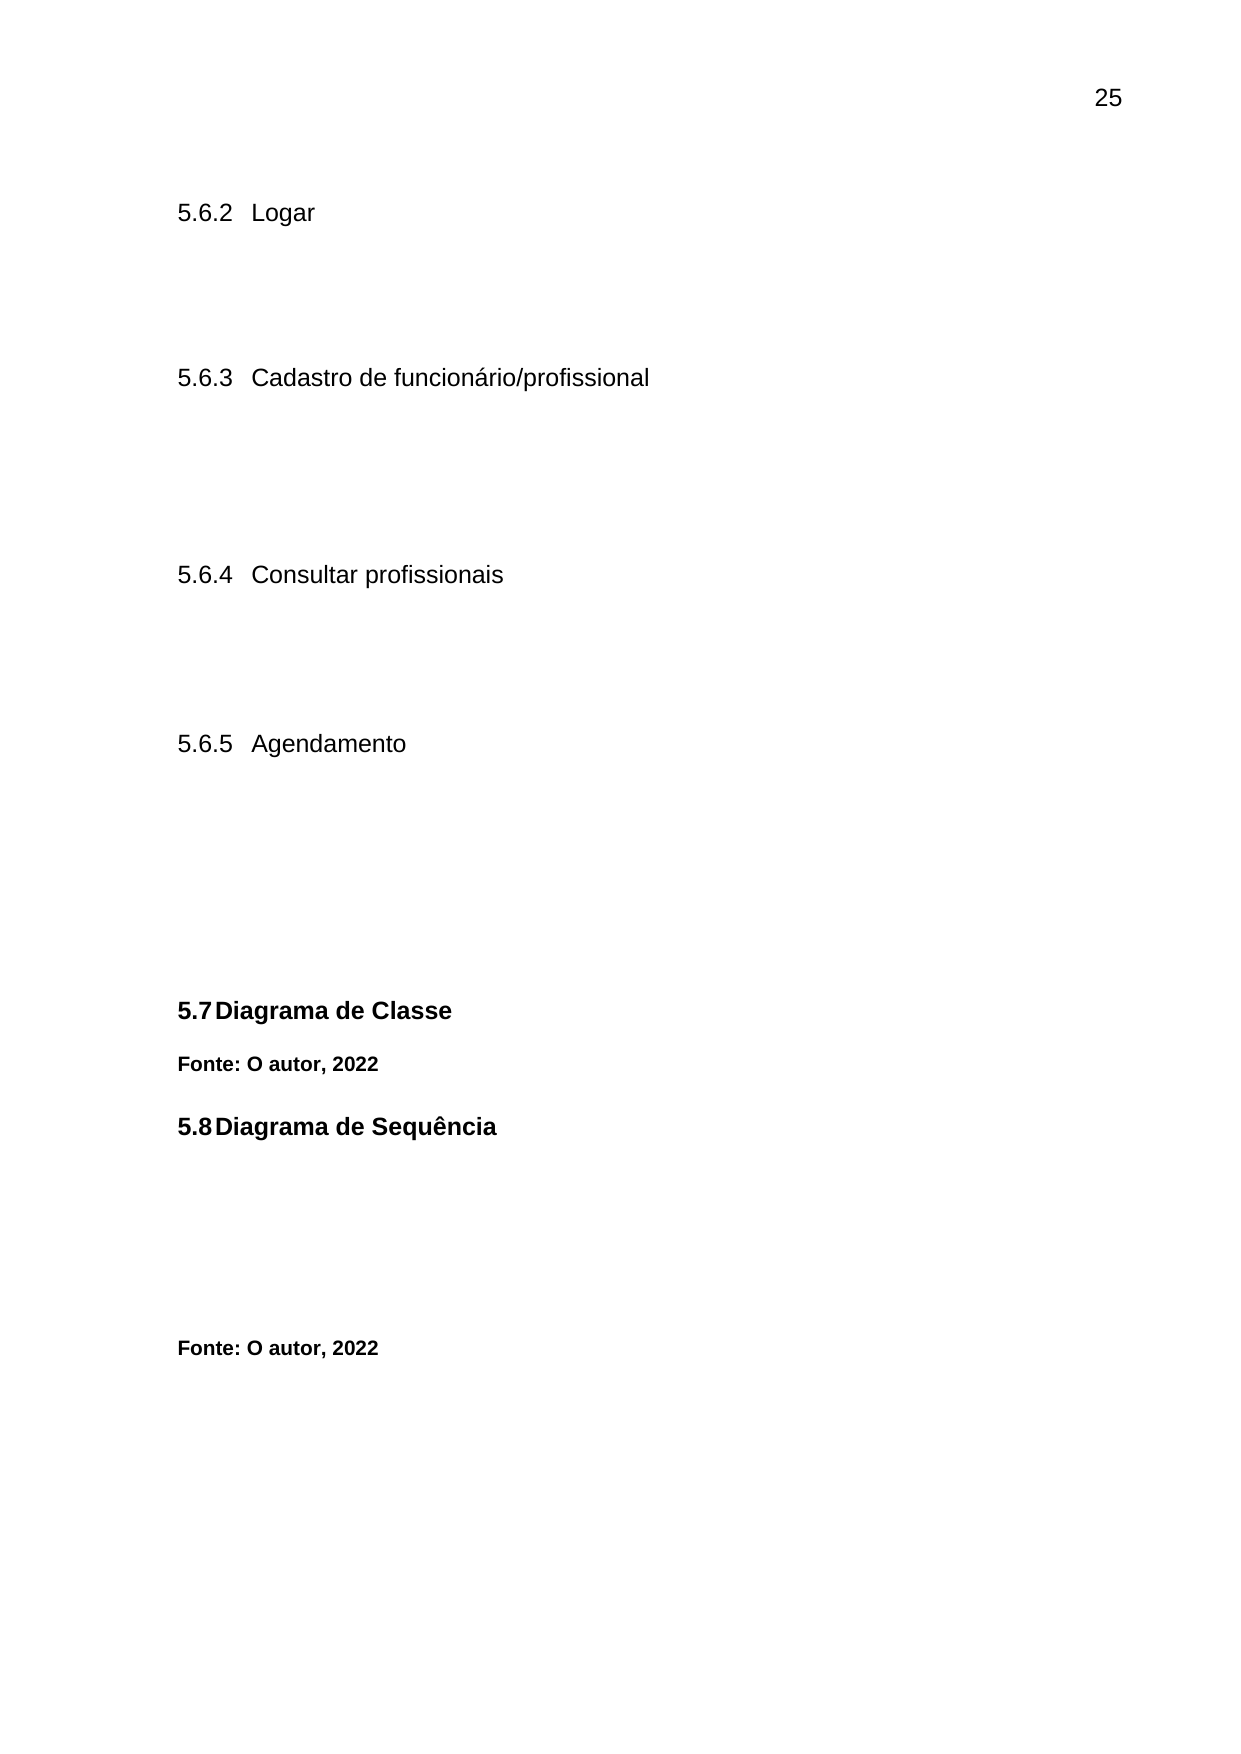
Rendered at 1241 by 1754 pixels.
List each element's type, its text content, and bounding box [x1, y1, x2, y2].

list Cadastro de funcionário/profissional [177, 363, 1122, 391]
list Agendamento [177, 729, 1122, 758]
list Diagrama de Sequência [177, 1112, 1122, 1141]
list Logar [177, 198, 1122, 226]
text Fonte: O autor, 2022 [177, 1336, 1122, 1360]
list Consultar profissionais [177, 560, 1122, 589]
text Fonte: O autor, 2022 [177, 1052, 1122, 1076]
list Diagrama de Classe [177, 996, 1122, 1025]
